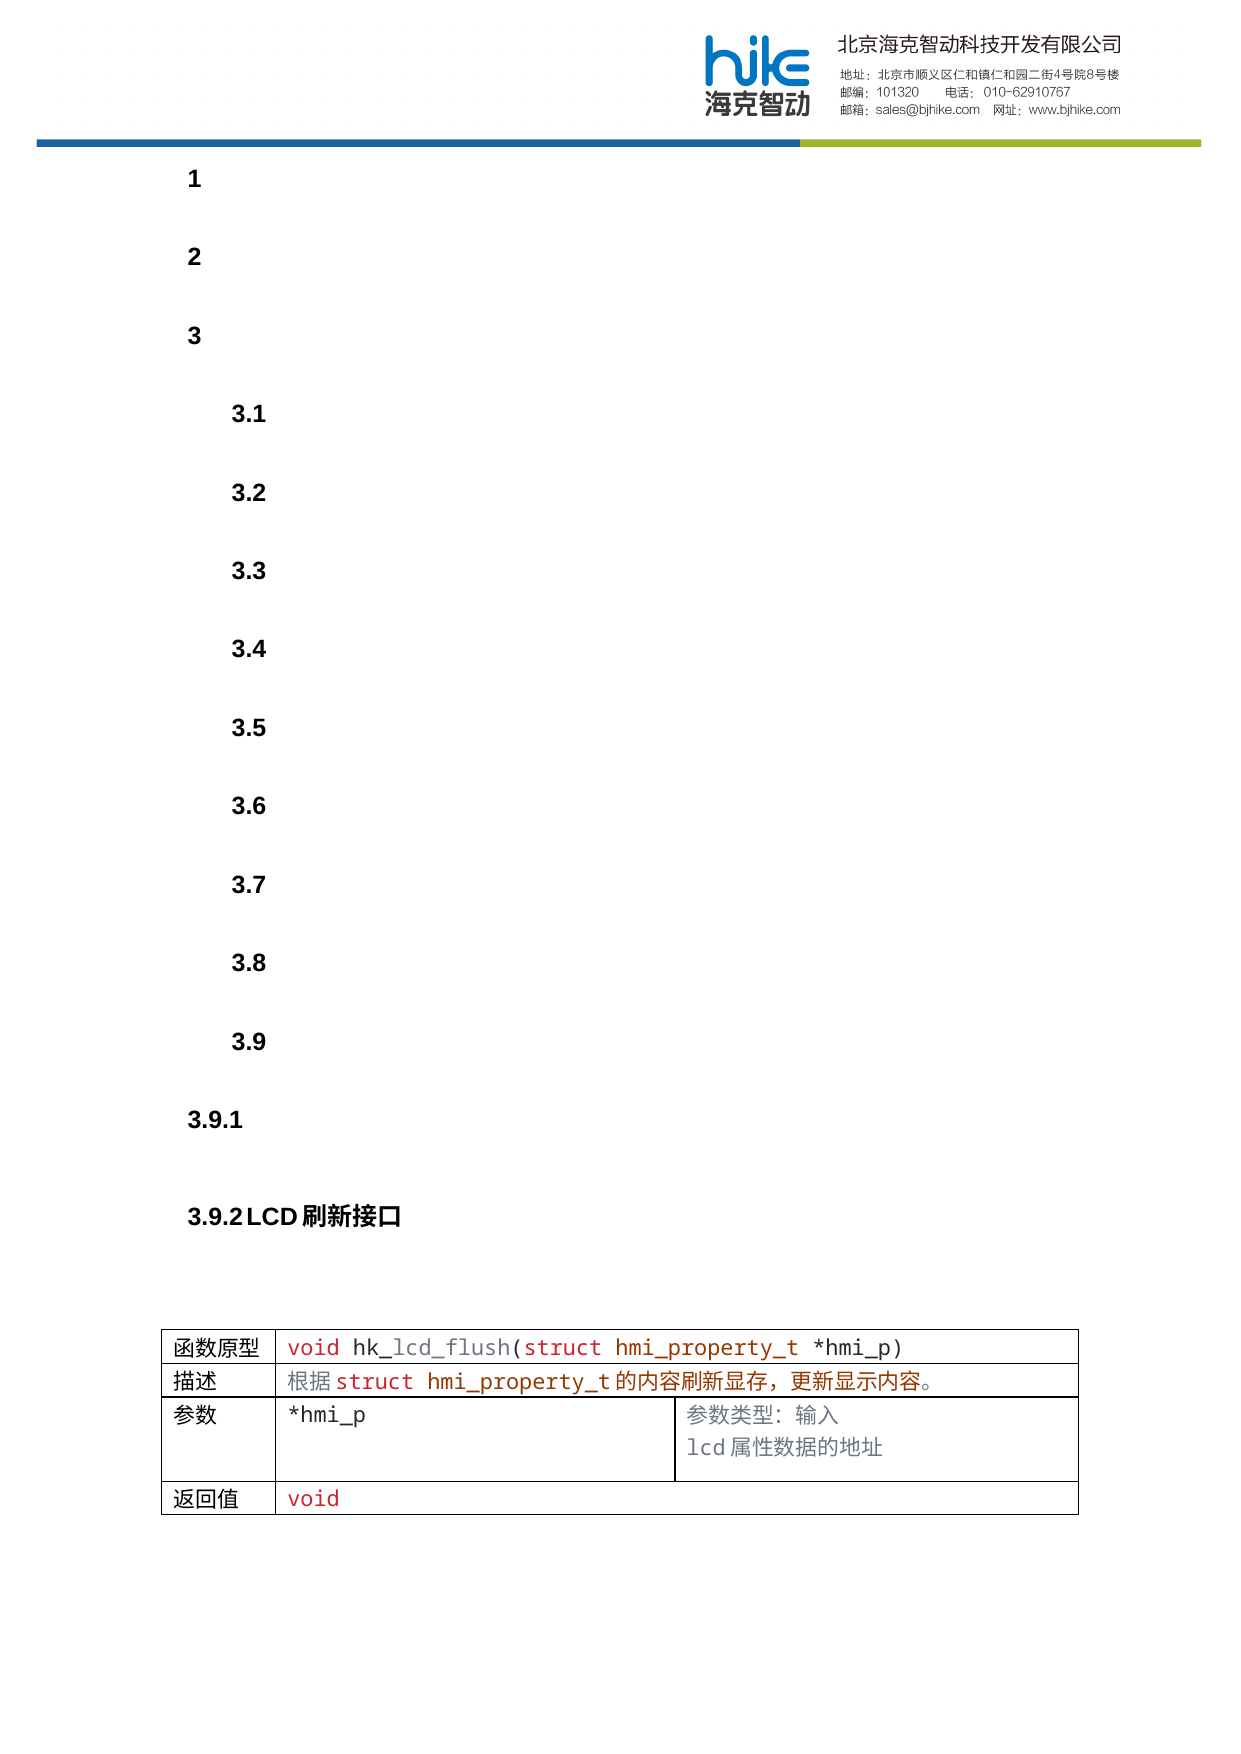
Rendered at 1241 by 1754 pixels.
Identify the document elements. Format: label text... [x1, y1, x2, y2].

table_cell 描述 [162, 1364, 275, 1396]
table_cell 参数类型：输入 lcd属性数据的地址 [676, 1398, 1078, 1481]
table_cell 参数 [162, 1398, 275, 1481]
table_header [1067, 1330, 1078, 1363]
table_header 函数原型 [162, 1330, 275, 1363]
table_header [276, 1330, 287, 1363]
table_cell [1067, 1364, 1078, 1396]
picture [36, 5, 1202, 147]
table_cell 返回值 [162, 1482, 275, 1514]
subtitle LCD刷新接口 [187, 1182, 1053, 1247]
table_cell *hmi_p [276, 1398, 674, 1481]
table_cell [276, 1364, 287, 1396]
